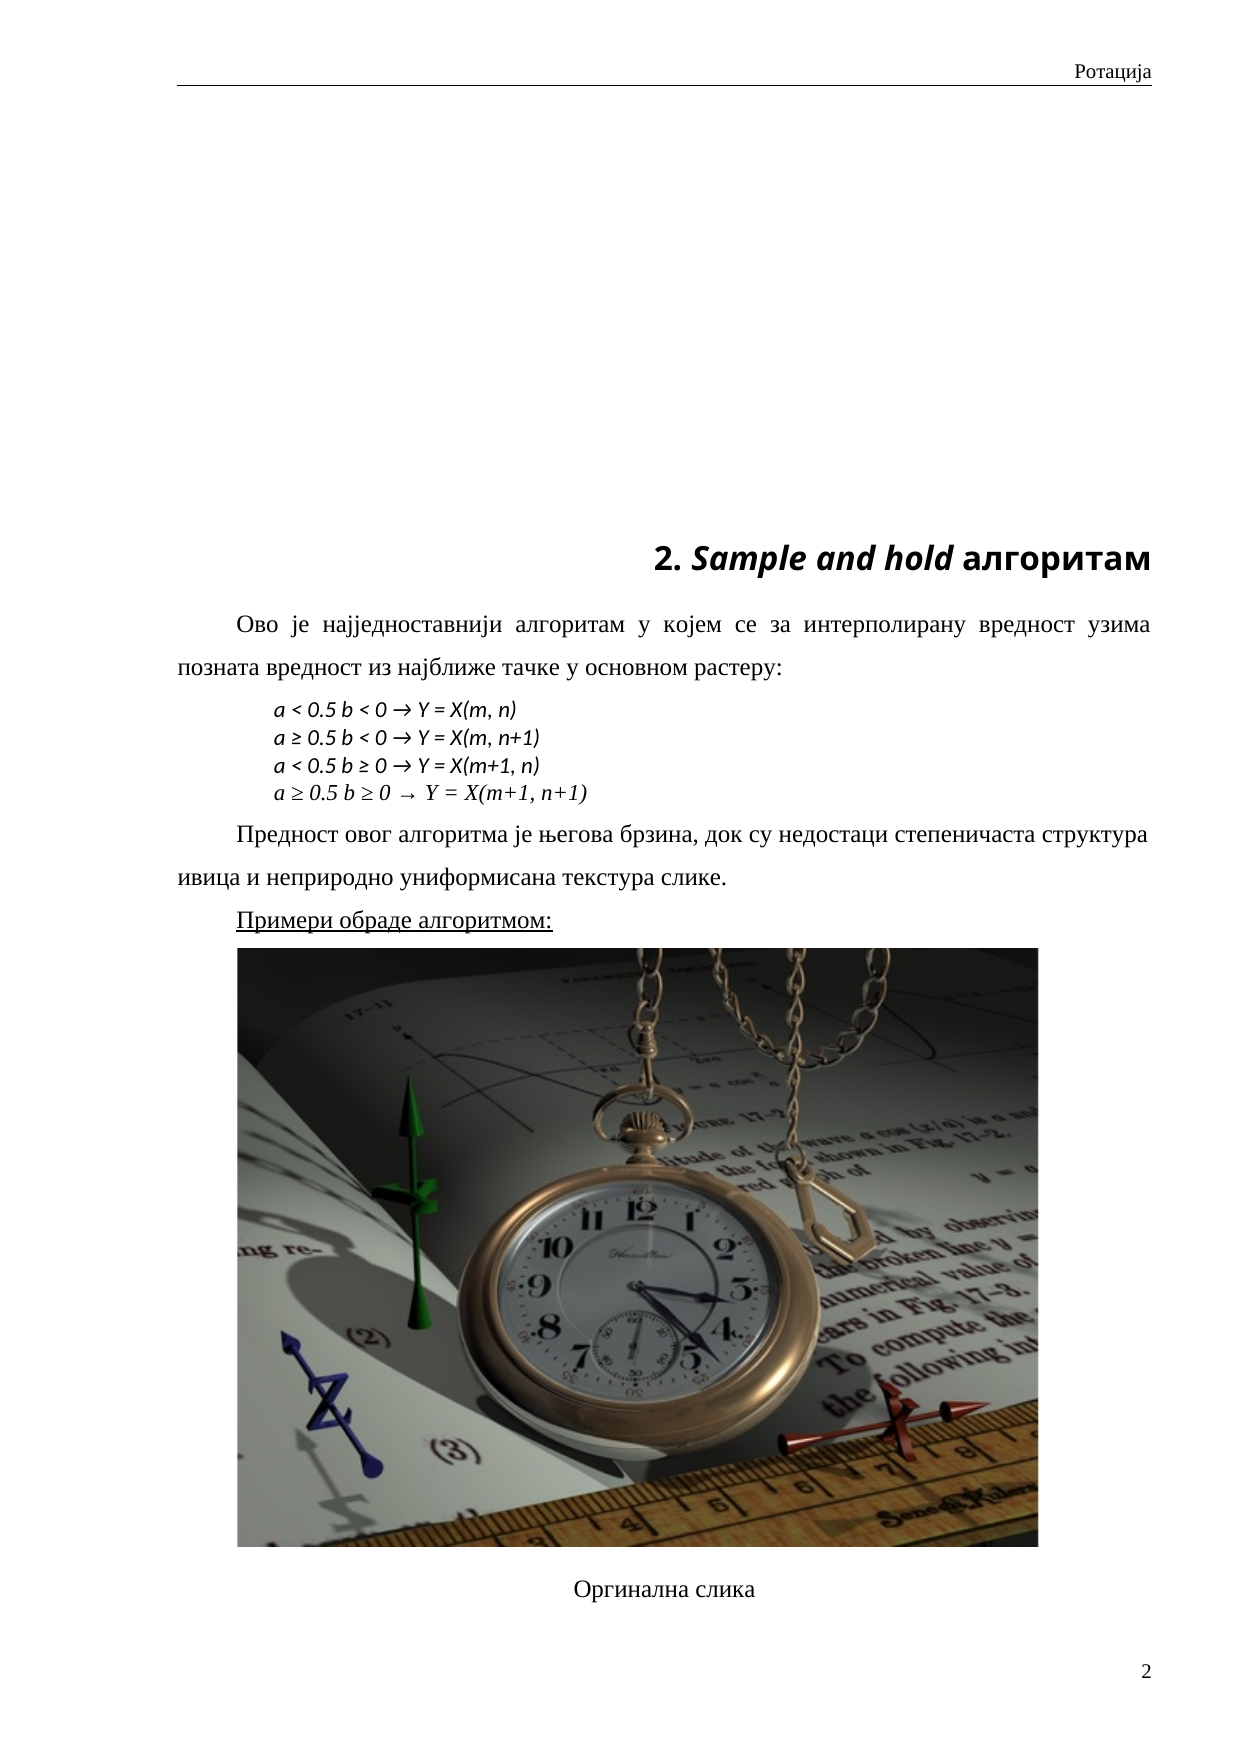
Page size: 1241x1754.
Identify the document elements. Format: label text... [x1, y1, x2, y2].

text Ово је најједноставнији алгоритам у којем се за интерполирану вредност узима позната вредност из најближе тачке у основном растеру: [177, 609, 1152, 681]
text a ≥ 0.5 b < 0 → Y = X(m, n+1) [215, 723, 1152, 751]
text a ≥ 0.5 b ≥ 0 → Y = X(m+1, n+1) [274, 779, 1152, 806]
text a < 0.5 b ≥ 0 → Y = X(m+1, n) [215, 751, 1152, 779]
text Оргинална слика [177, 1574, 1152, 1602]
text a < 0.5 b < 0 → Y = X(m, n) [215, 695, 1152, 723]
picture [236, 948, 1040, 1547]
text Предност овог алгоритма је његова брзина, док су недостаци степеничаста структура ивица и неприродно униформисана текстура слике. [177, 819, 1152, 891]
text Примери обраде алгоритмом: [177, 905, 1152, 934]
subtitle Sample and hold алгоритам [177, 535, 1152, 580]
